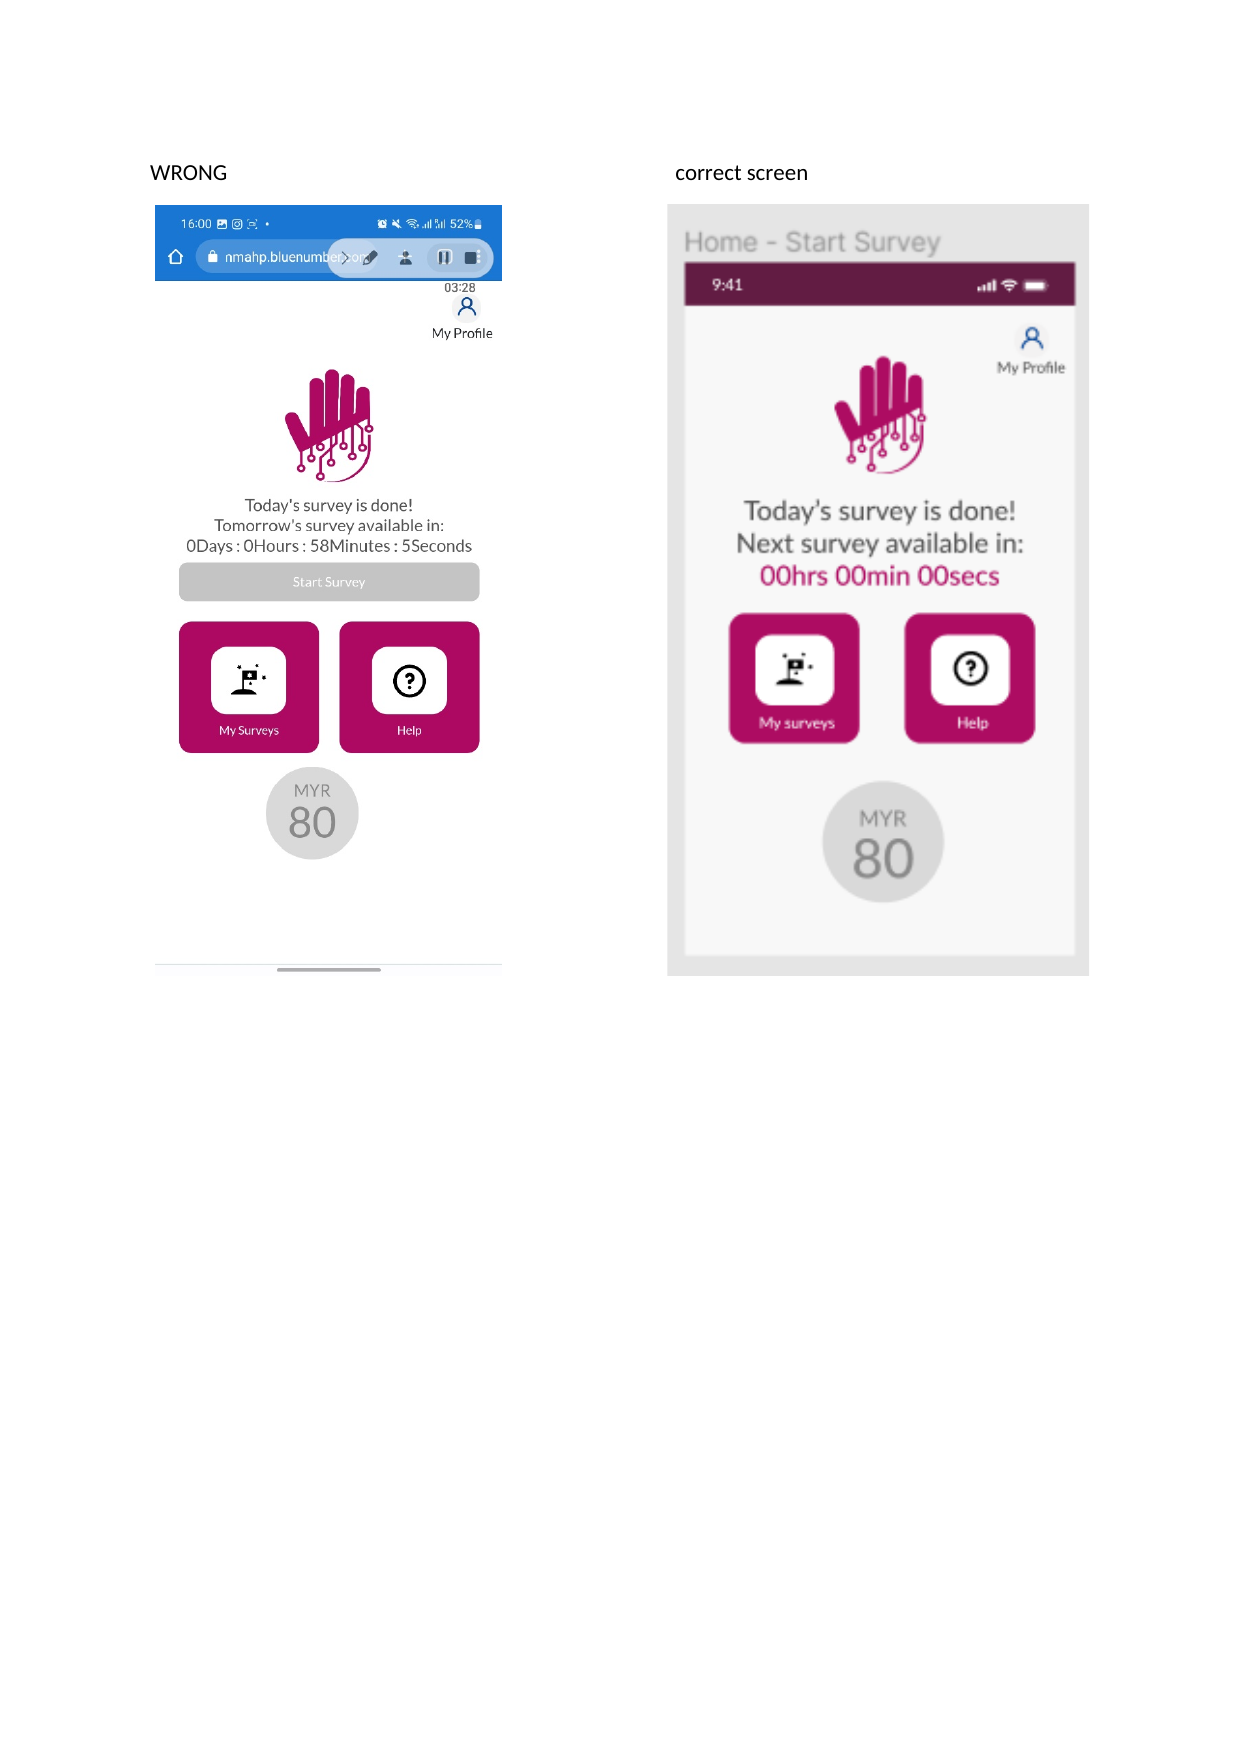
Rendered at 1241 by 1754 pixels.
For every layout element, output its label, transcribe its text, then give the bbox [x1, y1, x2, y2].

text WRONG correct screen [150, 158, 1090, 186]
picture [667, 204, 1090, 976]
picture [155, 205, 502, 976]
